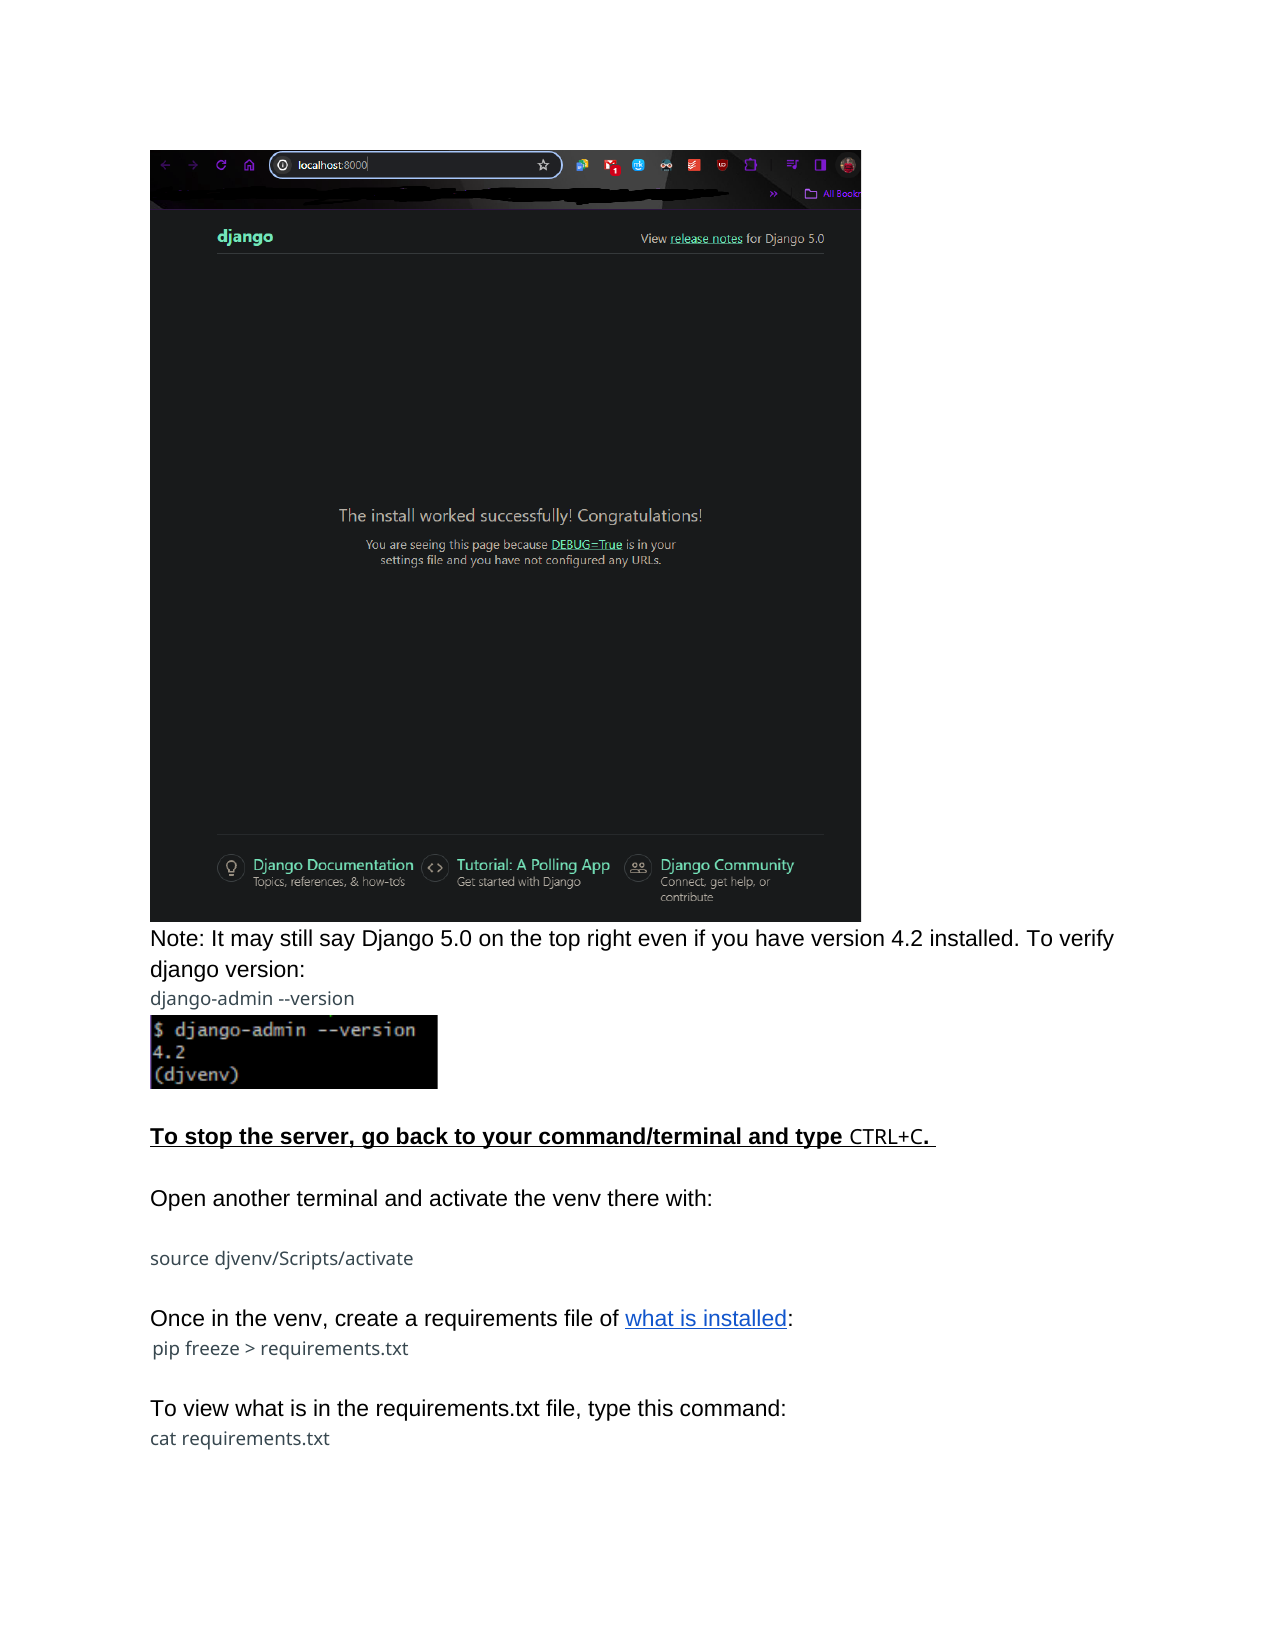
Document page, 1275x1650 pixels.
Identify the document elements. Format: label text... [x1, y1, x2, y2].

text django-admin --version [150, 986, 1125, 1011]
text Open another terminal and activate the venv there with: [150, 1185, 1125, 1212]
picture [150, 150, 862, 922]
picture [150, 1015, 438, 1089]
text Note: It may still say Django 5.0 on the top right even if you have version 4.2 installed. To verify django version: [150, 925, 1125, 982]
text To view what is in the requirements.txt file, type this command: [150, 1395, 1125, 1421]
text Once in the venv, create a requirements file of what is installed: [150, 1305, 1125, 1332]
text cat requirements.txt [150, 1425, 1125, 1451]
text pip freeze > requirements.txt [150, 1335, 1125, 1361]
text To stop the server, go back to your command/terminal and type CTRL+C. [150, 1122, 1125, 1151]
text source djvenv/Scripts/activate [150, 1246, 1125, 1271]
